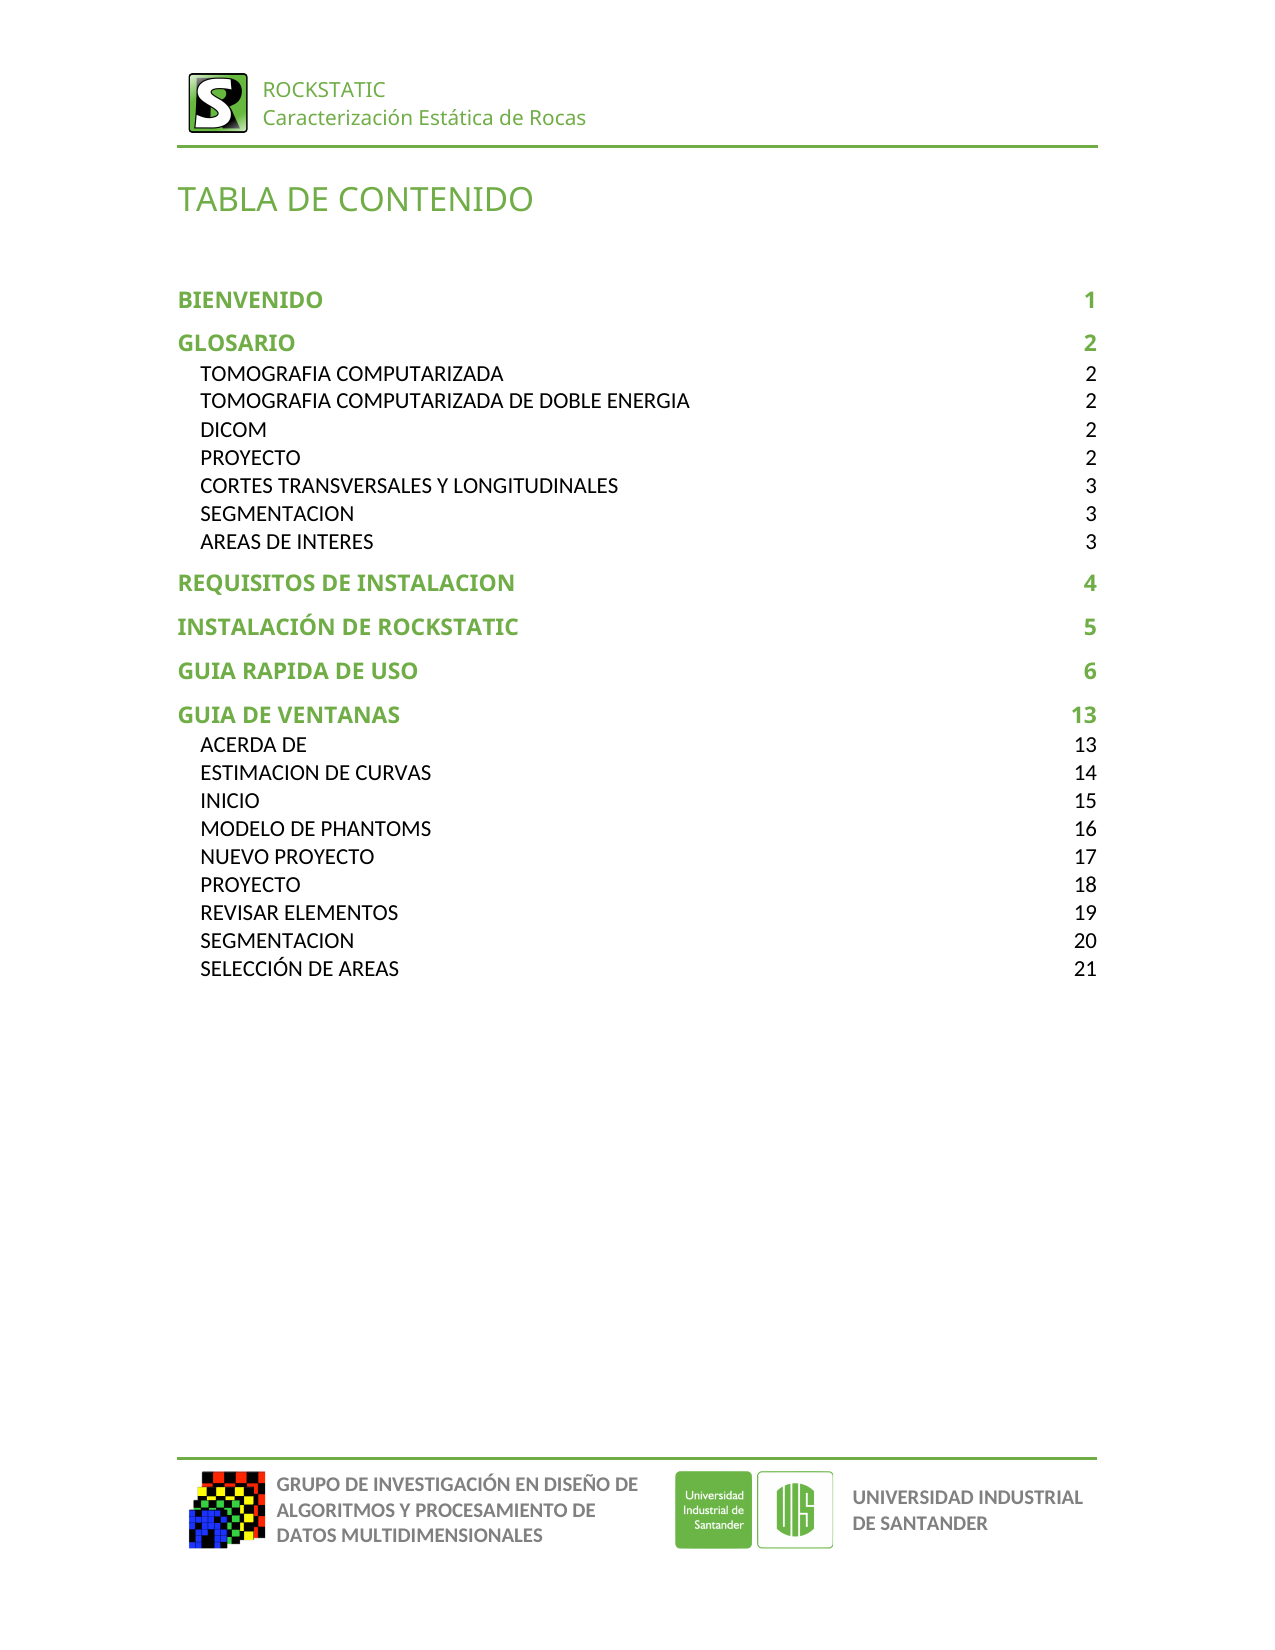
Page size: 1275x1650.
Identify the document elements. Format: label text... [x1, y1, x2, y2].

text SEGMENTACION 20 [200, 926, 1098, 954]
text MODELO DE PHANTOMS 16 [200, 814, 1098, 842]
picture [188, 1471, 266, 1549]
text GUIA RAPIDA DE USO 6 [177, 655, 1098, 686]
text NUEVO PROYECTO 17 [200, 842, 1098, 870]
text INICIO 15 [200, 786, 1098, 814]
text TOMOGRAFIA COMPUTARIZADA 2 [200, 359, 1098, 387]
text PROYECTO 2 [200, 443, 1098, 471]
text REQUISITOS DE INSTALACION 4 [177, 567, 1098, 598]
text DICOM 2 [200, 415, 1098, 443]
text BIENVENIDO 1 [177, 284, 1098, 315]
text AREAS DE INTERES 3 [200, 527, 1098, 555]
text SEGMENTACION 3 [200, 499, 1098, 527]
text GUIA DE VENTANAS 13 [177, 698, 1098, 730]
text TABLA DE CONTENIDO [177, 176, 1098, 221]
text ACERDA DE 13 [200, 730, 1098, 758]
text REVISAR ELEMENTOS 19 [200, 898, 1098, 926]
picture [675, 1471, 834, 1549]
text INSTALACIÓN DE ROCKSTATIC 5 [177, 611, 1098, 642]
picture [188, 73, 248, 133]
text TOMOGRAFIA COMPUTARIZADA DE DOBLE ENERGIA 2 [200, 387, 1098, 415]
text GLOSARIO 2 [177, 327, 1098, 359]
text ESTIMACION DE CURVAS 14 [200, 758, 1098, 786]
text SELECCIÓN DE AREAS 21 [200, 954, 1098, 982]
text CORTES TRANSVERSALES Y LONGITUDINALES 3 [200, 471, 1098, 499]
text PROYECTO 18 [200, 870, 1098, 898]
